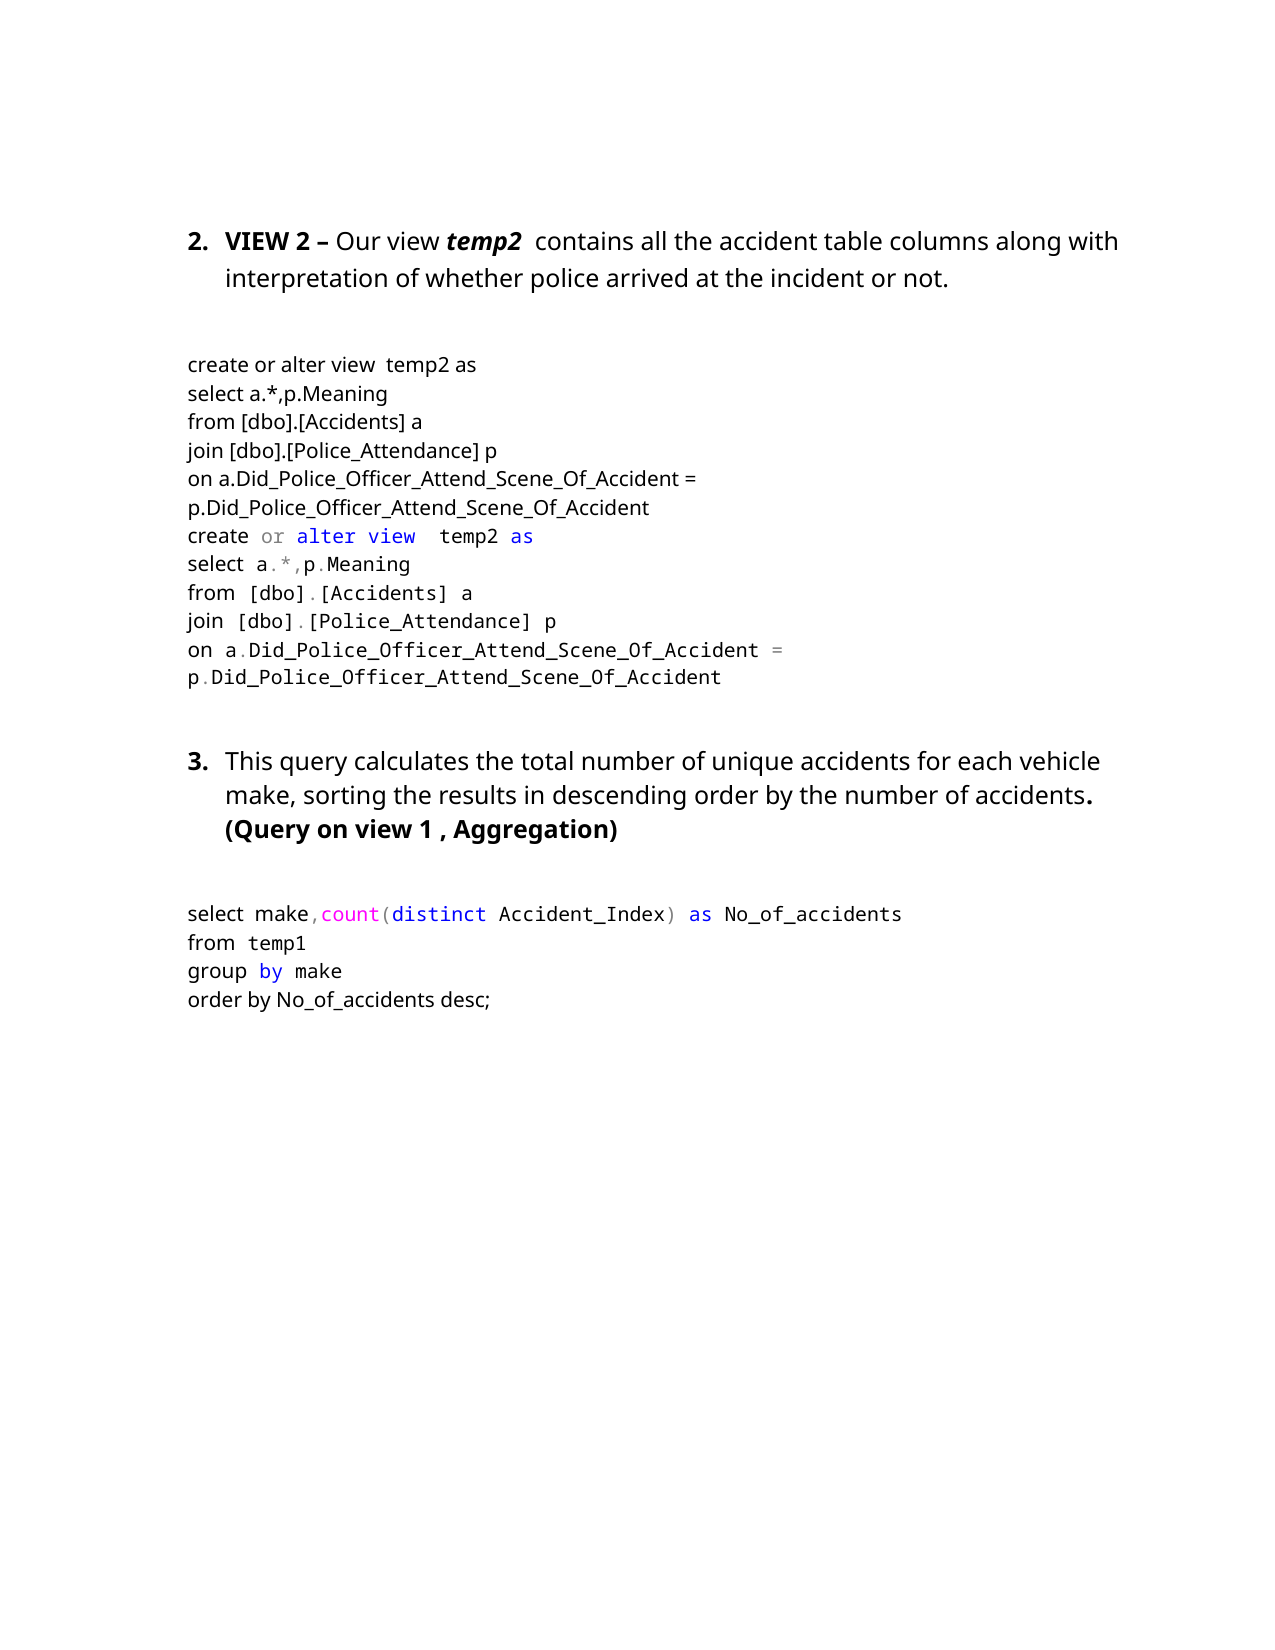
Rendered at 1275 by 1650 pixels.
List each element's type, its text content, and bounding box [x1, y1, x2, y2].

list VIEW 2 – Our view temp2 contains all the accident table columns along with interpretation of whether police arrived at the incident or not. [187, 223, 1125, 294]
text select a.*,p.Meaning [187, 549, 1125, 578]
text order by No_of_accidents desc; [187, 985, 1125, 1013]
text create or alter view temp2 as [187, 521, 1125, 549]
list This query calculates the total number of unique accidents for each vehicle make, sorting the results in descending order by the number of accidents.(Query on view 1 , Aggregation) [187, 744, 1125, 846]
text group by make [187, 956, 1125, 985]
text create or alter view temp2 as [187, 351, 1125, 379]
text from temp1 [187, 928, 1125, 956]
text select make,count(distinct Accident_Index) as No_of_accidents [187, 899, 1125, 928]
text on a.Did_Police_Officer_Attend_Scene_Of_Accident = p.Did_Police_Officer_Attend_Scene_Of_Accident [187, 635, 1125, 690]
text join [dbo].[Police_Attendance] p [187, 606, 1125, 635]
text from [dbo].[Accidents] a [187, 407, 1125, 436]
text on a.Did_Police_Officer_Attend_Scene_Of_Accident = p.Did_Police_Officer_Attend_Scene_Of_Accident [187, 464, 1125, 521]
text join [dbo].[Police_Attendance] p [187, 436, 1125, 464]
text select a.*,p.Meaning [187, 379, 1125, 407]
text from [dbo].[Accidents] a [187, 578, 1125, 606]
